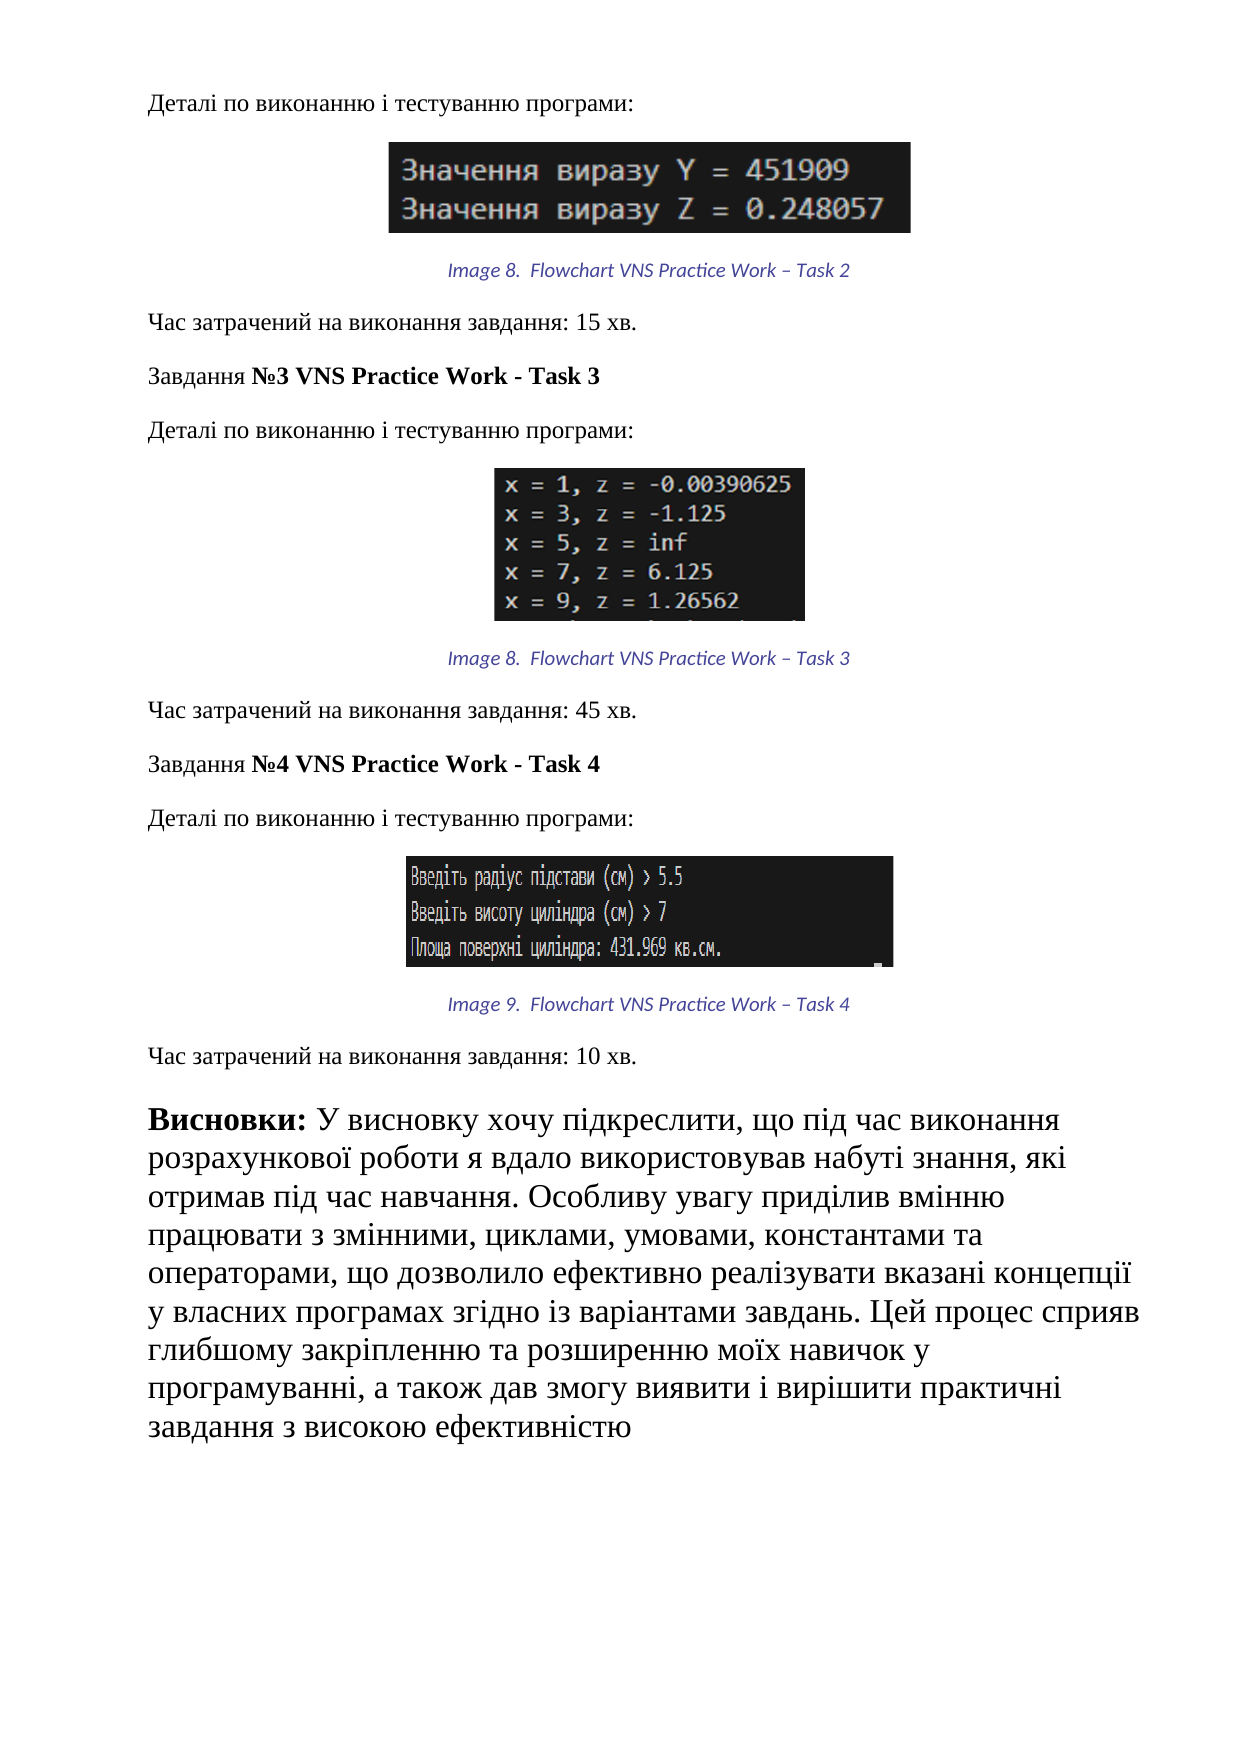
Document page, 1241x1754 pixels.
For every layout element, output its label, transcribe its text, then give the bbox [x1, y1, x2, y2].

text Завдання №3 VNS Practice Work - Task 3 [148, 361, 1152, 390]
text Час затрачений на виконання завдання: 10 хв. [148, 1041, 1152, 1070]
text Деталі по виконанню і тестуванню програми: [148, 803, 1152, 832]
text Image 9. Flowchart VNS Practice Work – Task 4 [148, 991, 1152, 1017]
picture [388, 142, 911, 233]
text Деталі по виконанню і тестуванню програми: [148, 88, 1152, 117]
text Висновки: У висновку хочу підкреслити, що під час виконання розрахункової роботи я вдало використовував набуті знання, які отримав під час навчання. Особливу увагу приділив вмінню працювати з змінними, циклами, умовами, константами та операторами, що дозволило ефективно реалізувати вказані концепції у власних програмах згідно із варіантами завдань. Цей процес сприяв глибшому закріпленню та розширенню моїх навичок у програмуванні, а також дав змогу виявити і вирішити практичні завдання з високою ефективністю [148, 1099, 1152, 1444]
text Час затрачений на виконання завдання: 45 хв. [148, 695, 1152, 724]
text Завдання №4 VNS Practice Work - Task 4 [148, 749, 1152, 778]
picture [406, 856, 894, 967]
picture [494, 468, 805, 621]
text Image 8. Flowchart VNS Practice Work – Task 2 [148, 257, 1152, 283]
text Image 8. Flowchart VNS Practice Work – Task 3 [148, 645, 1152, 671]
text Деталі по виконанню і тестуванню програми: [148, 415, 1152, 444]
text Час затрачений на виконання завдання: 15 хв. [148, 307, 1152, 336]
